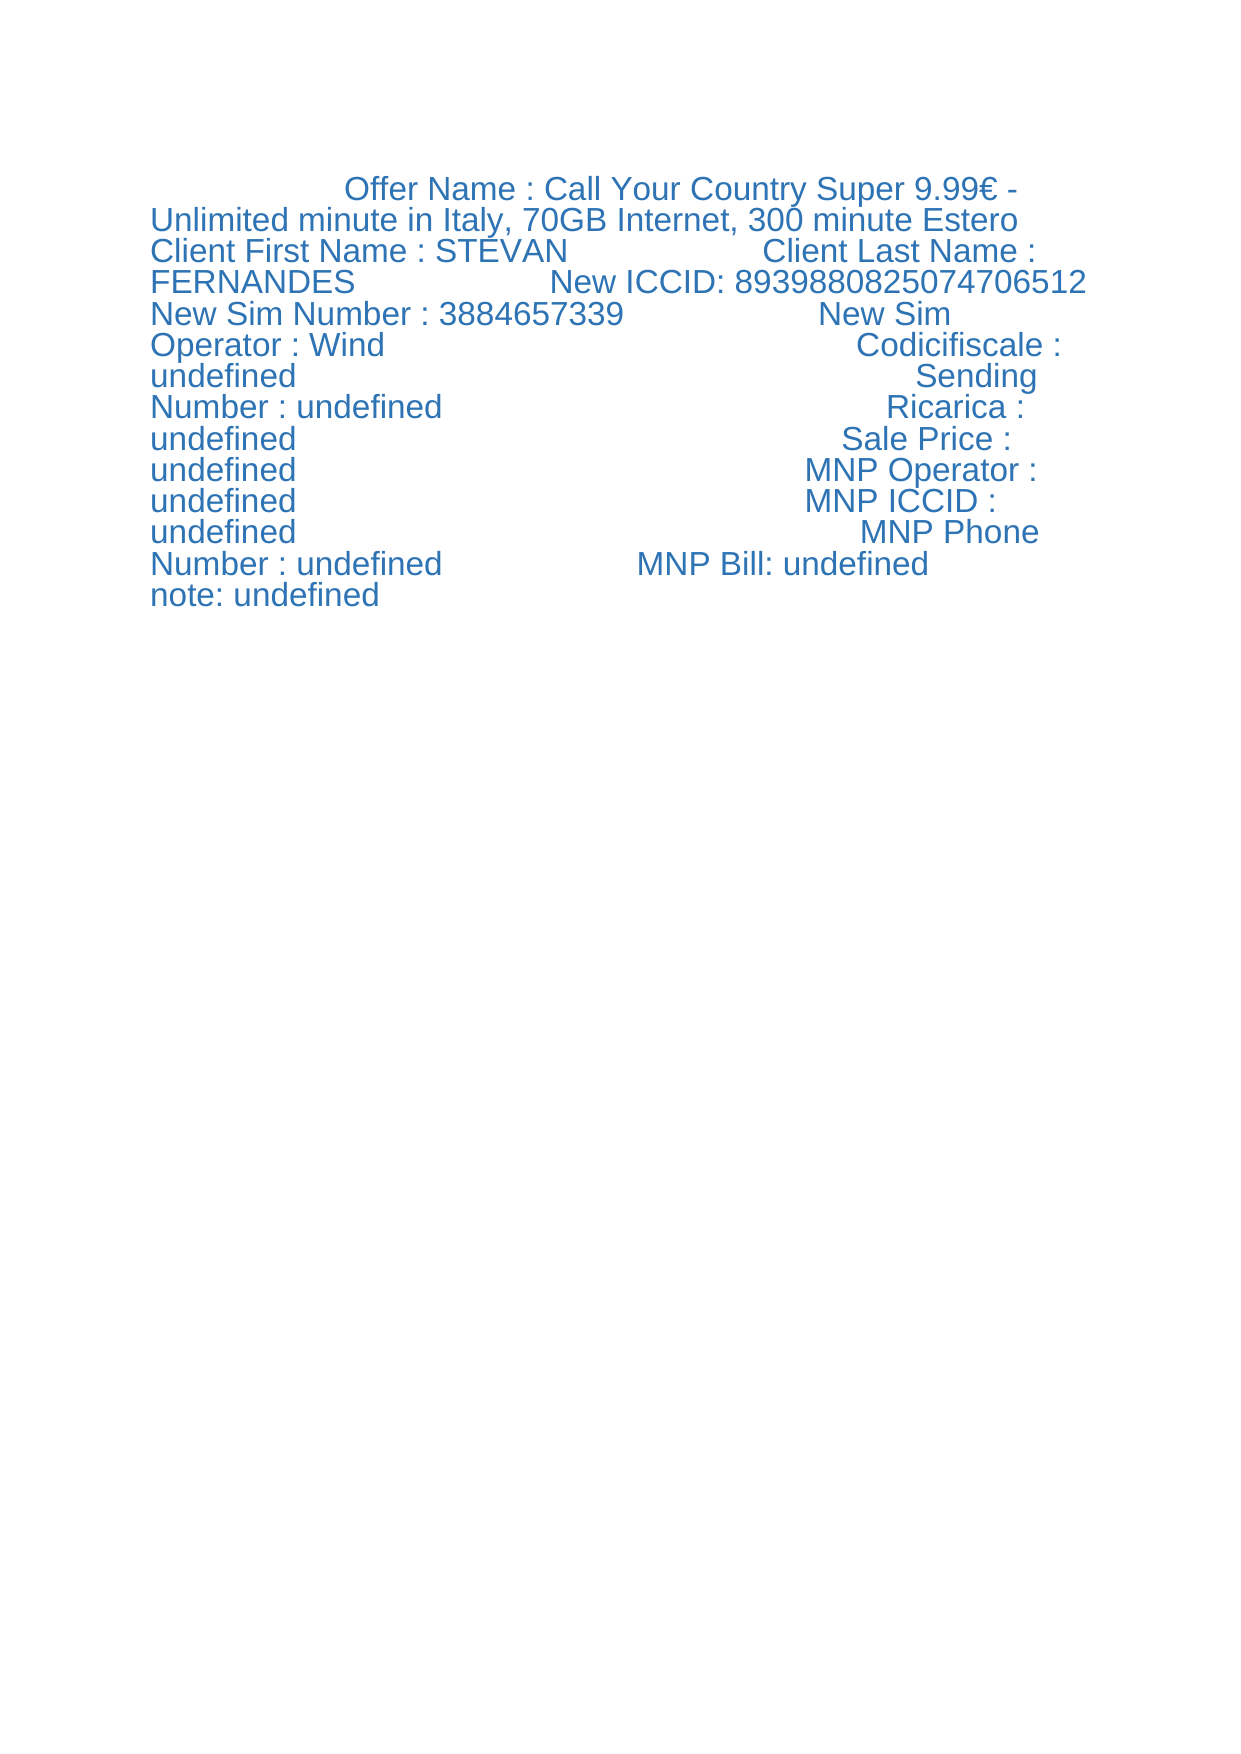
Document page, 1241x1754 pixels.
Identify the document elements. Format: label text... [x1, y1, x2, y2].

subtitle Offer Name : Call Your Country Super 9.99€ -Unlimited minute in Italy, 70GB Internet, 300 minute Estero Client First Name : STEVAN Client Last Name : FERNANDES New ICCID: 8939880825074706512 New Sim Number : 3884657339 New Sim Operator : Wind Codicifiscale : undefined Sending Number : undefined Ricarica : undefined Sale Price : undefined MNP Operator : undefined MNP ICCID : undefined MNP Phone Number : undefined MNP Bill: undefined note: undefined [150, 175, 1090, 612]
